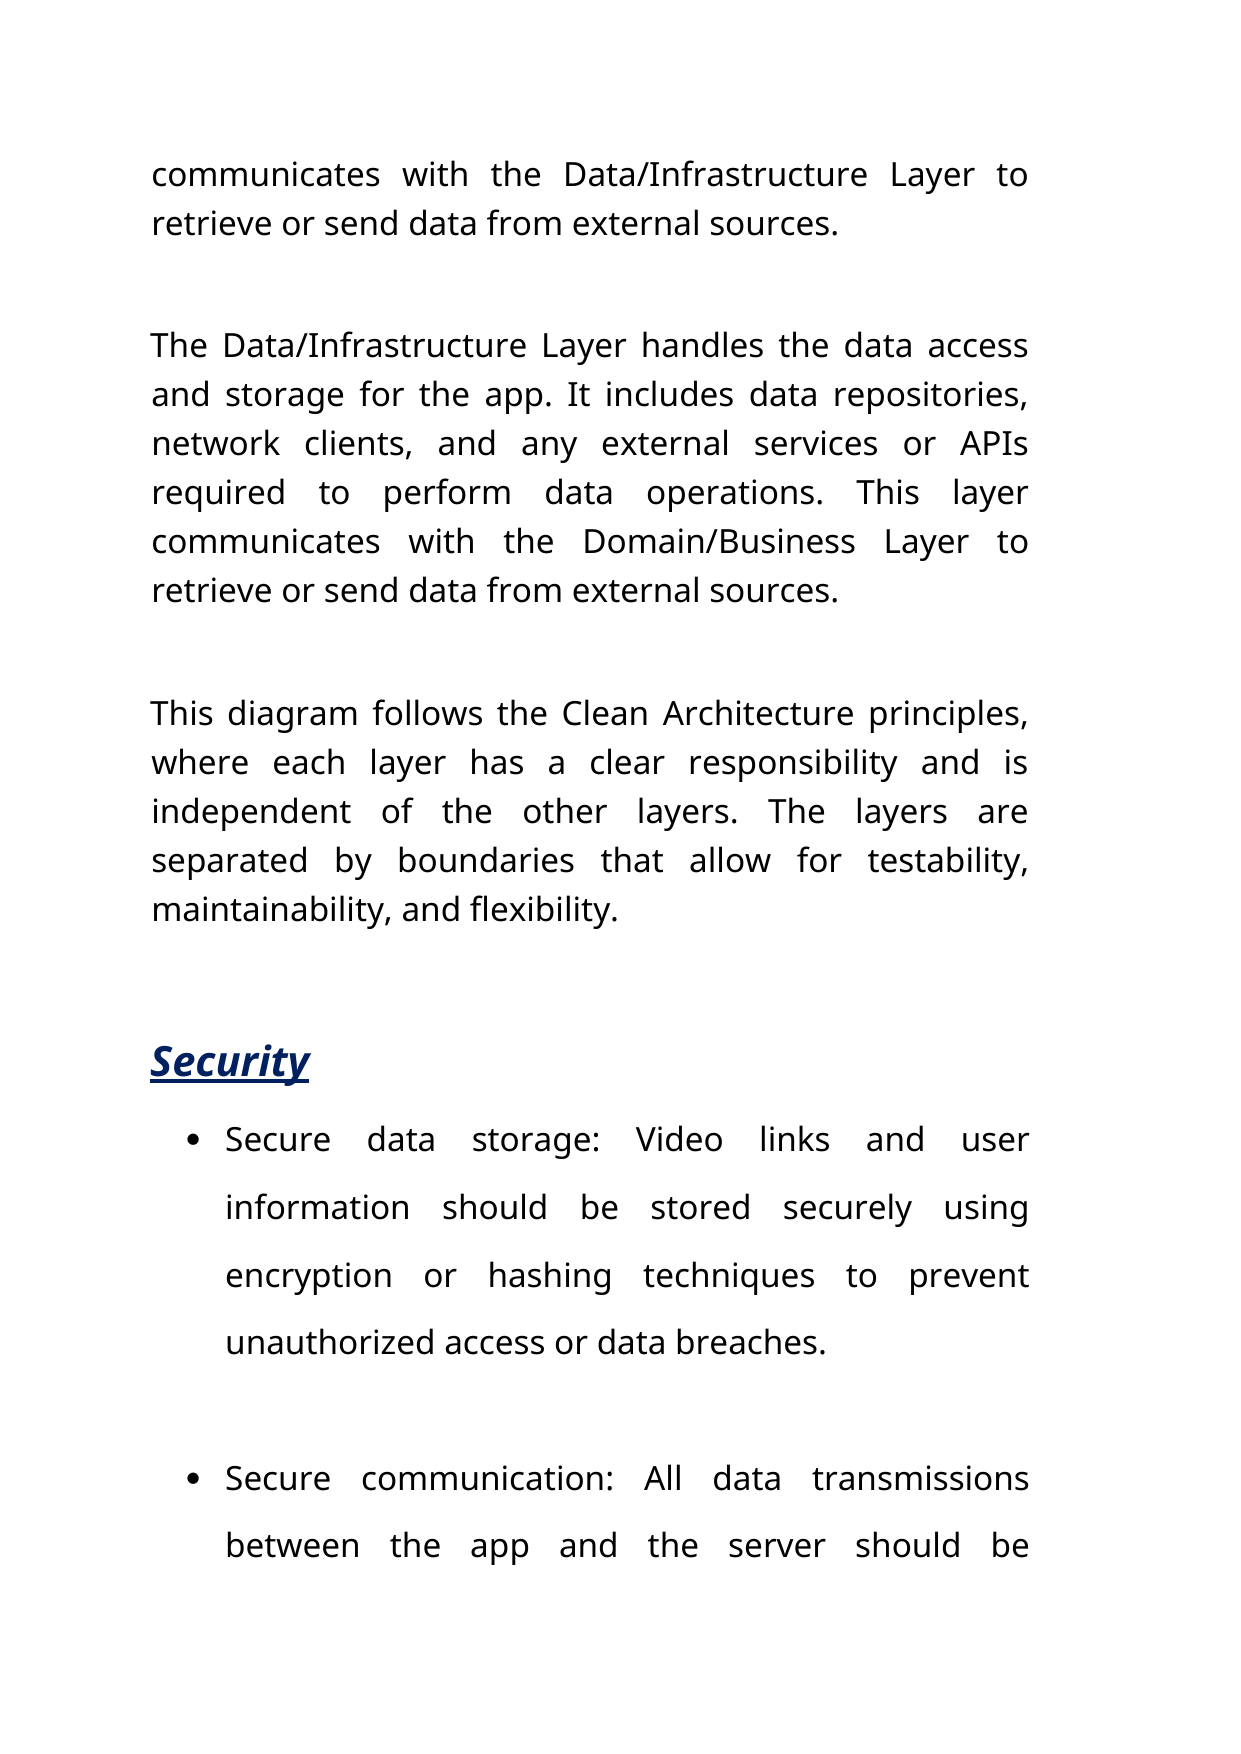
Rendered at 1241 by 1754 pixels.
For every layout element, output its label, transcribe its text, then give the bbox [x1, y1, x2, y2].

text The Data/Infrastructure Layer handles the data access and storage for the app. It includes data repositories, network clients, and any external services or APIs required to perform data operations. This layer communicates with the Domain/Business Layer to retrieve or send data from external sources. [150, 322, 1030, 612]
text Security [150, 1032, 1031, 1088]
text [150, 151, 1030, 245]
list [187, 1454, 1031, 1567]
list Secure data storage: Video links and user information should be stored securely using encryption or hashing techniques to prevent unauthorized access or data breaches. [187, 1116, 1031, 1364]
text This diagram follows the Clean Architecture principles, where each layer has a clear responsibility and is independent of the other layers. The layers are separated by boundaries that allow for testability, maintainability, and flexibility. [150, 690, 1030, 931]
